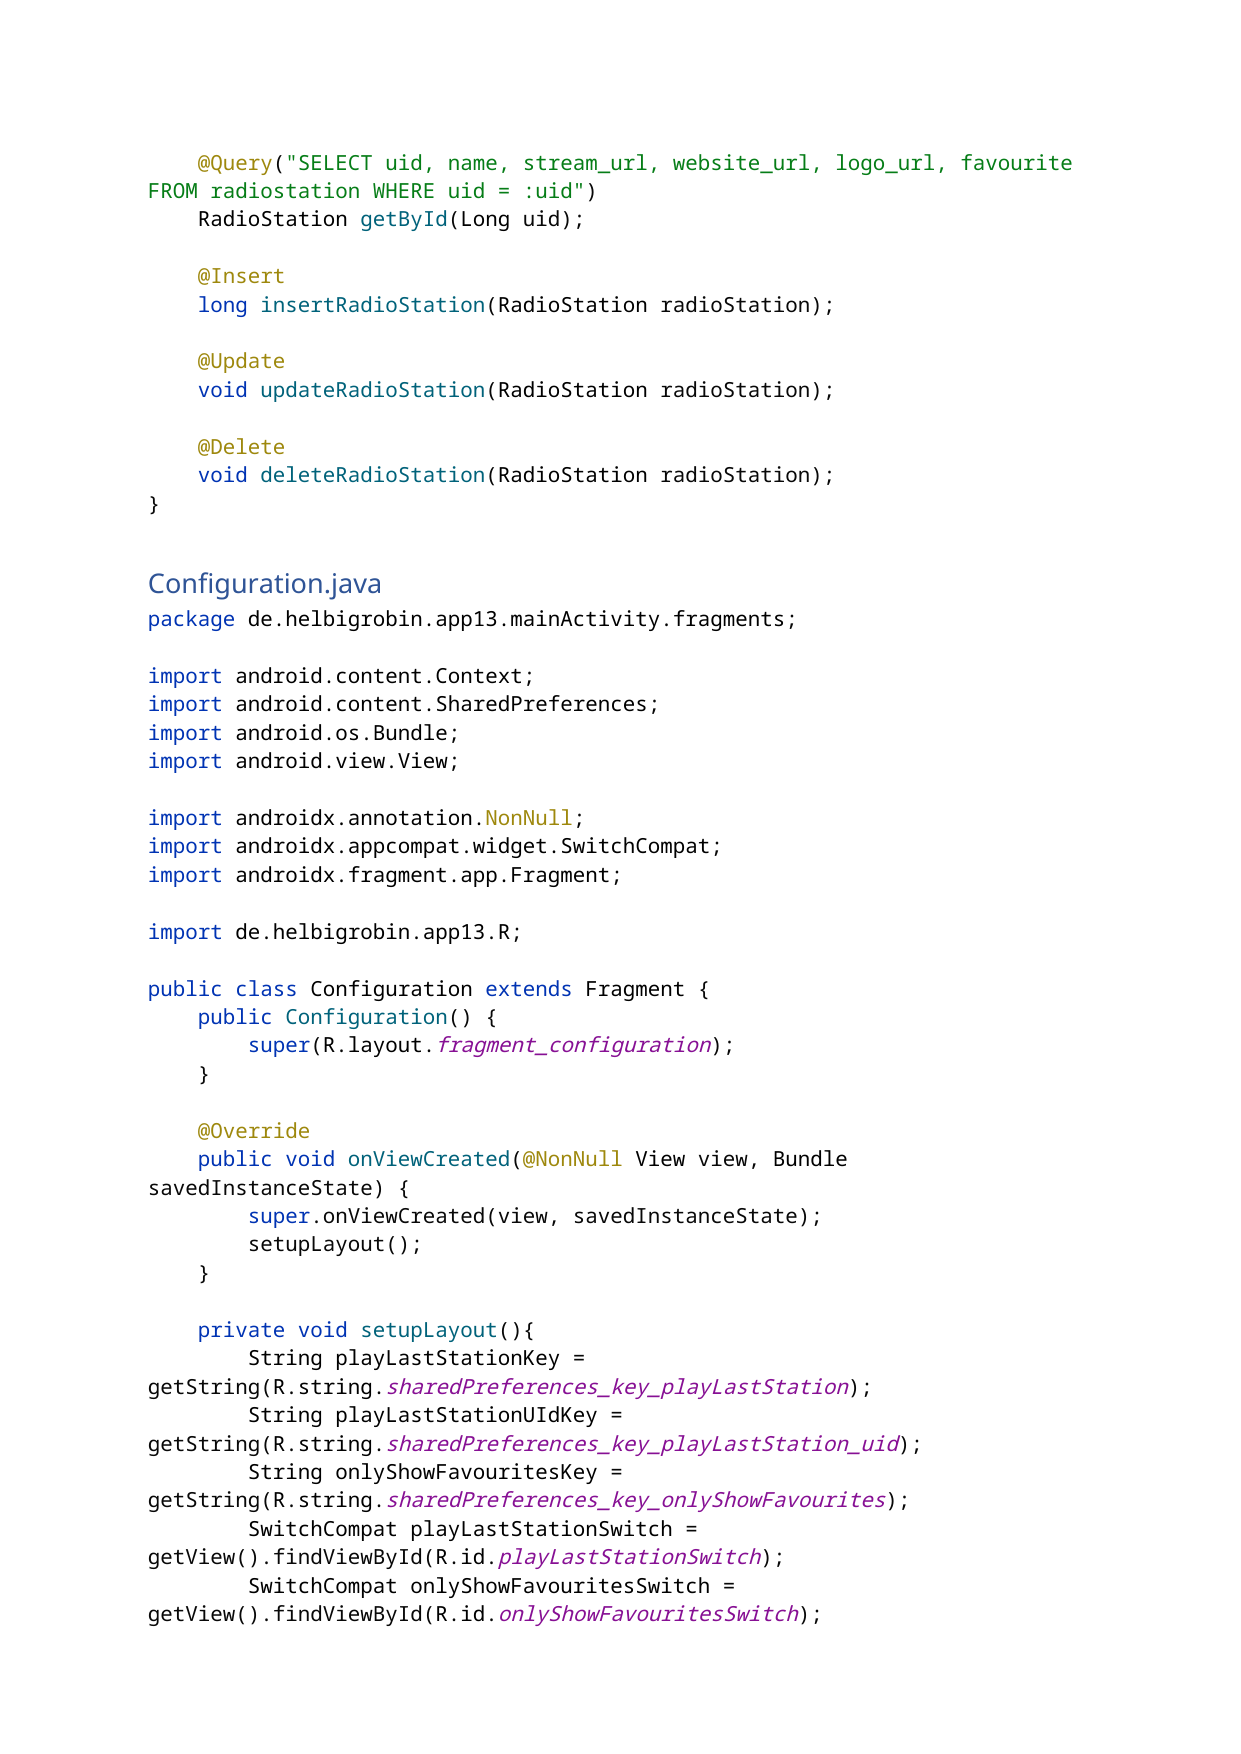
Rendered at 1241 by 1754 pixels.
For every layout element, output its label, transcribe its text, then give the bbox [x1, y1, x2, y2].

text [148, 148, 1093, 517]
subtitle Configuration.java [148, 564, 1093, 601]
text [148, 604, 1093, 1628]
